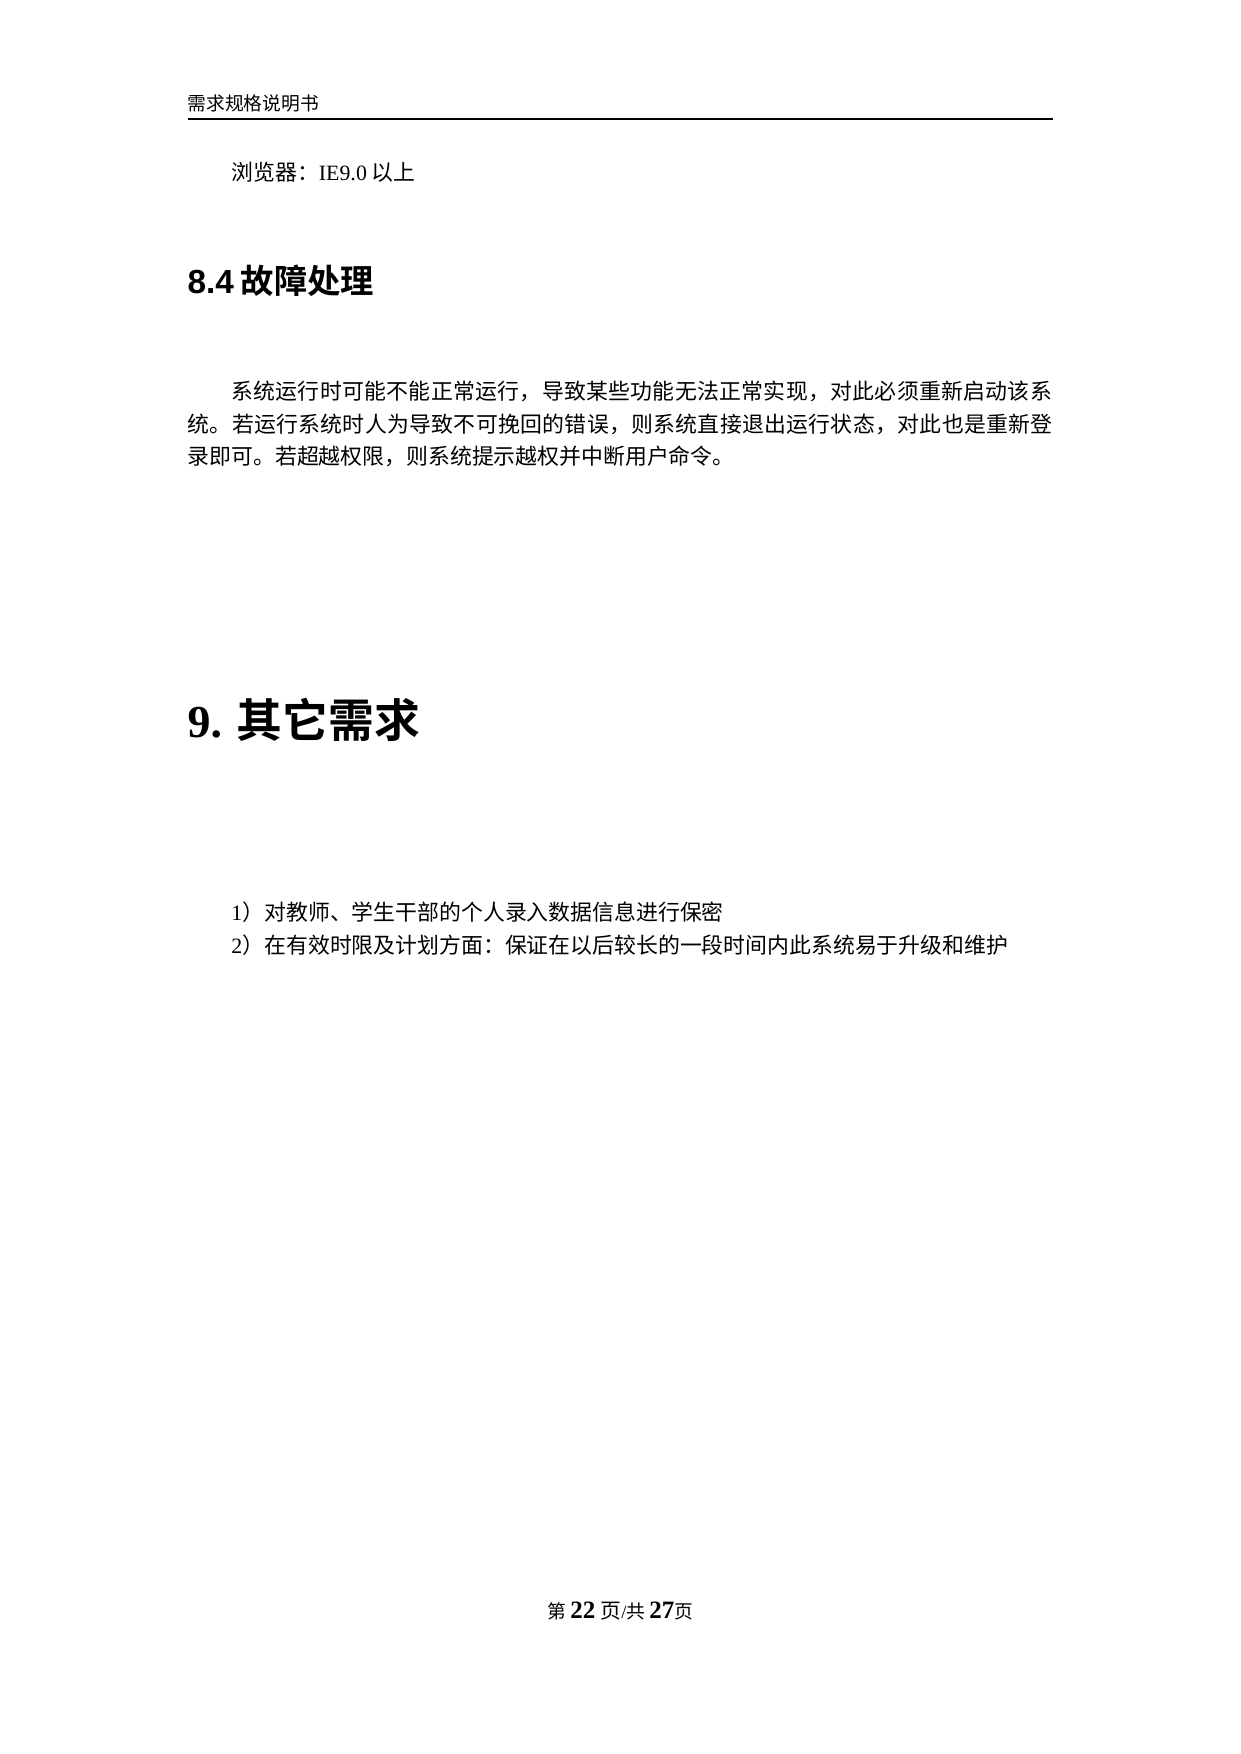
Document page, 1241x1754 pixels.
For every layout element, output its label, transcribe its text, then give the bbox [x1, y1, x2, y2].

list 对教师、学生干部的个人录入数据信息进行保密 [187, 895, 1053, 927]
text 浏览器：IE9.0以上 [187, 154, 1053, 187]
list 在有效时限及计划方面：保证在以后较长的一段时间内此系统易于升级和维护 [187, 927, 1053, 960]
subtitle 其它需求 [187, 669, 1053, 767]
subtitle 8.4故障处理 [187, 247, 1053, 312]
text 系统运行时可能不能正常运行，导致某些功能无法正常实现，对此必须重新启动该系统。若运行系统时人为导致不可挽回的错误，则系统直接退出运行状态，对此也是重新登录即可。若超越权限，则系统提示越权并中断用户命令。 [187, 374, 1053, 471]
